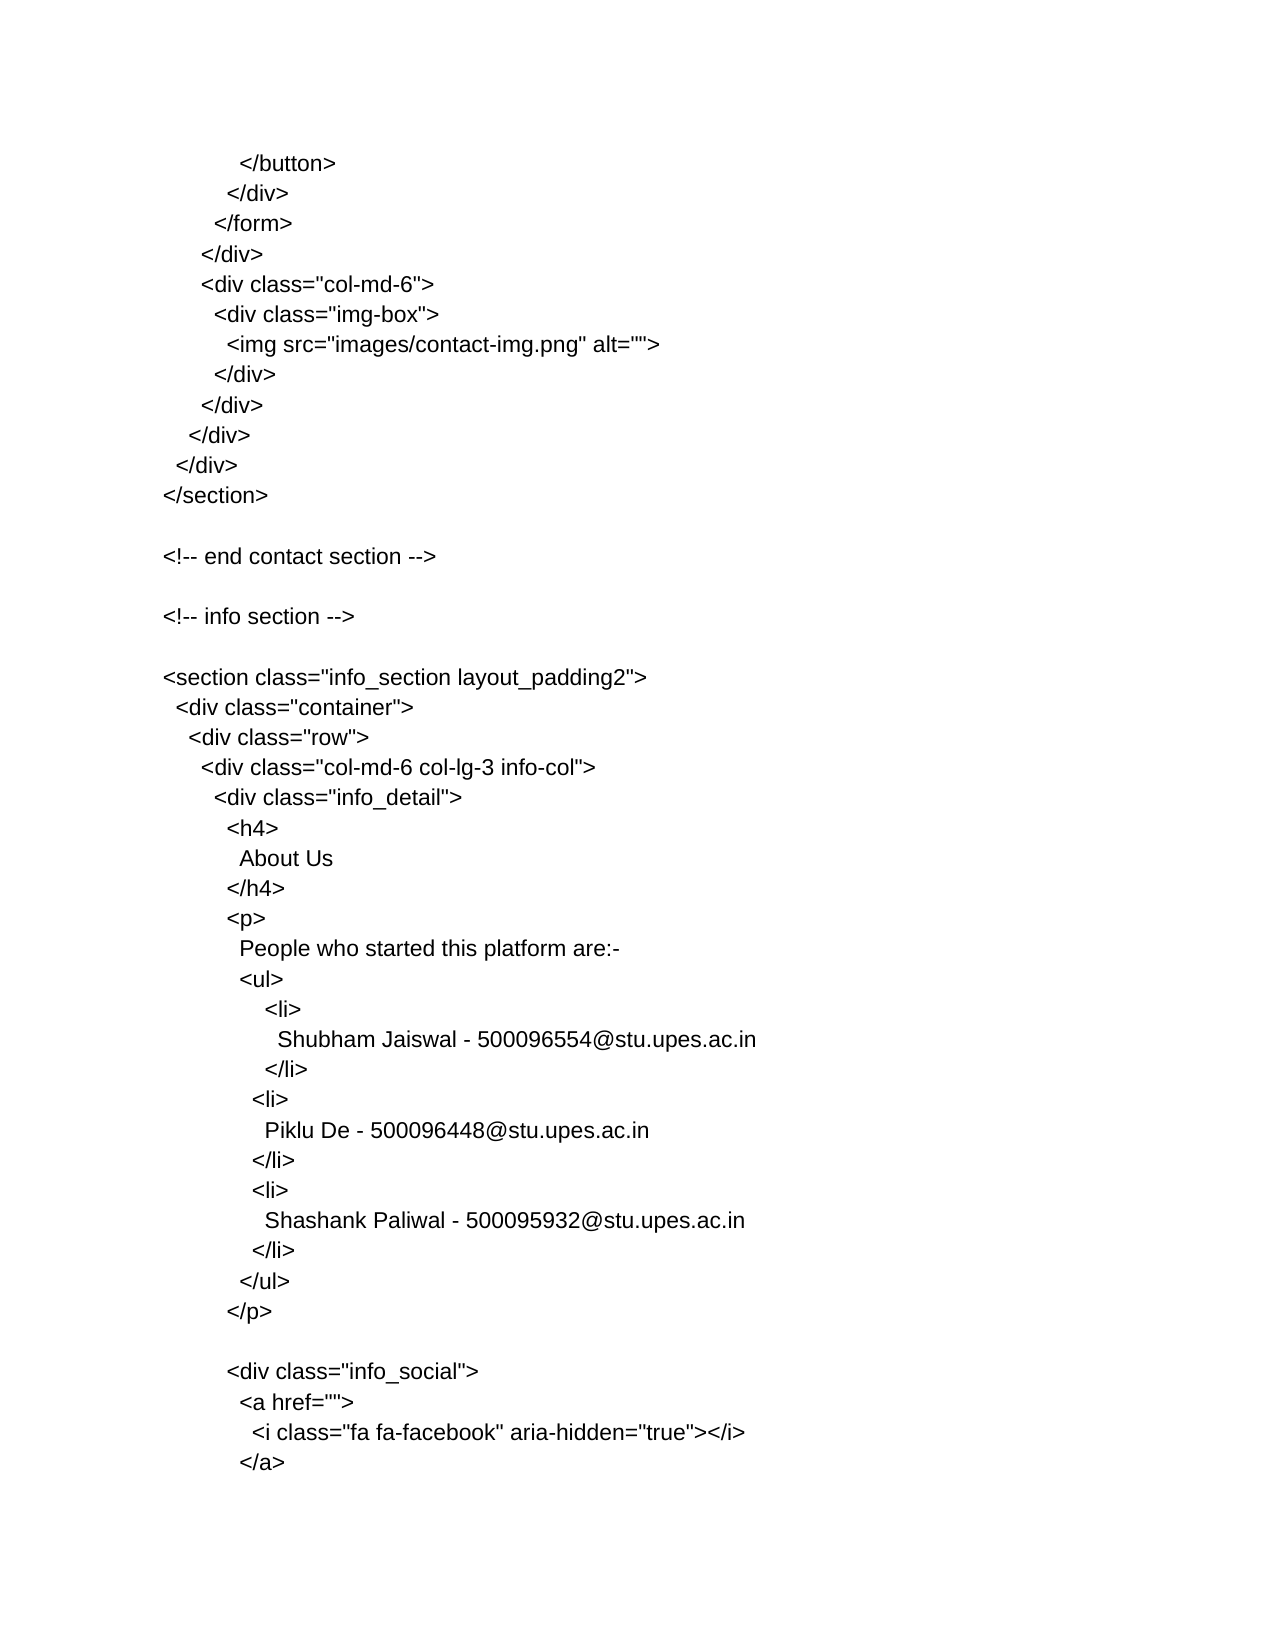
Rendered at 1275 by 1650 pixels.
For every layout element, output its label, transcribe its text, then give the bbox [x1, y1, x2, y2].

text </div> [150, 361, 1125, 388]
text </li> [150, 1237, 1125, 1264]
text </section> [150, 482, 1125, 509]
text Piklu De - 500096448@stu.upes.ac.in [150, 1117, 1125, 1143]
text <!-- end contact section --> [150, 543, 1125, 569]
text <div class="container"> [150, 694, 1125, 720]
text Shashank Paliwal - 500095932@stu.upes.ac.in [150, 1207, 1125, 1234]
text </form> [150, 210, 1125, 237]
text <div class="info_detail"> [150, 784, 1125, 811]
text <div class="info_social"> [150, 1358, 1125, 1385]
text <i class="fa fa-facebook" aria-hidden="true"></i> [150, 1419, 1125, 1445]
text People who started this platform are:- [150, 935, 1125, 962]
text </a> [150, 1449, 1125, 1475]
text <li> [150, 1086, 1125, 1113]
text </li> [150, 1056, 1125, 1083]
text <li> [150, 1177, 1125, 1203]
text <div class="row"> [150, 724, 1125, 750]
text </div> [150, 422, 1125, 448]
text </div> [150, 180, 1125, 207]
text <h4> [150, 814, 1125, 841]
text <div class="col-md-6 col-lg-3 info-col"> [150, 754, 1125, 781]
text <ul> [150, 966, 1125, 992]
text Shubham Jaiswal - 500096554@stu.upes.ac.in [150, 1026, 1125, 1052]
text <a href=""> [150, 1388, 1125, 1415]
text </p> [150, 1298, 1125, 1324]
text <img src="images/contact-img.png" alt=""> [150, 331, 1125, 358]
text <!-- info section --> [150, 603, 1125, 629]
text </div> [150, 392, 1125, 418]
text </li> [150, 1147, 1125, 1173]
text <p> [150, 905, 1125, 932]
text <div class="col-md-6"> [150, 271, 1125, 297]
text About Us [150, 845, 1125, 871]
text </h4> [150, 875, 1125, 901]
text <li> [150, 996, 1125, 1022]
text </div> [150, 452, 1125, 478]
text <section class="info_section layout_padding2"> [150, 663, 1125, 690]
text </div> [150, 241, 1125, 267]
text </ul> [150, 1268, 1125, 1294]
text <div class="img-box"> [150, 301, 1125, 327]
text </button> [150, 150, 1125, 176]
